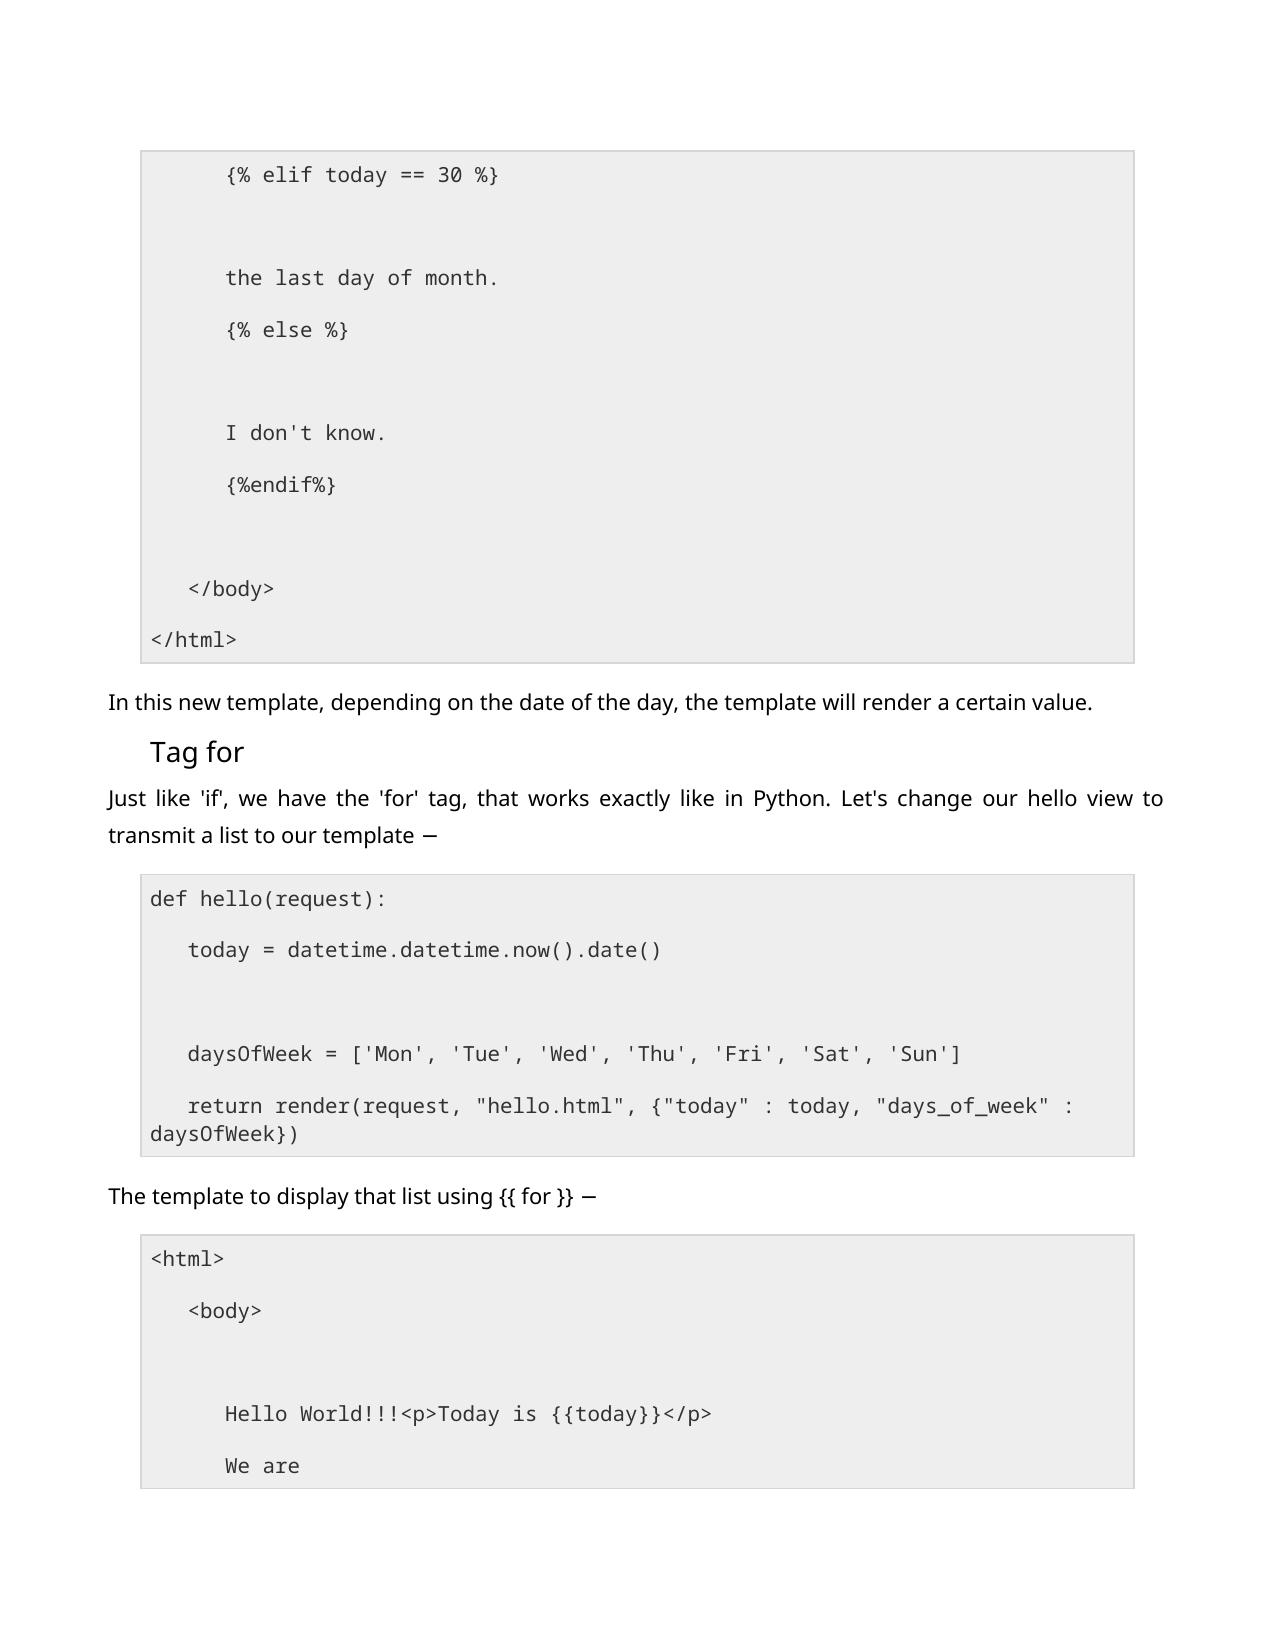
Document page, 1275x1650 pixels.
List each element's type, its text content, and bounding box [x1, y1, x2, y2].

text <body> [142, 1286, 1133, 1324]
text </html> [142, 616, 1133, 662]
text The template to display that list using {{ for }} − [108, 1173, 1167, 1211]
text def hello(request): [142, 875, 1133, 912]
text <html> [142, 1236, 1133, 1272]
text Hello World!!!<p>Today is {{today}}</p> [142, 1389, 1133, 1428]
text {% else %} [142, 305, 1133, 343]
text I don't know. [142, 408, 1133, 447]
text Tag for [150, 732, 1167, 770]
text Just like 'if', we have the 'for' tag, that works exactly like in Python. Let's change our hello view to transmit a list to our template − [108, 775, 1167, 850]
text We are [142, 1441, 1133, 1488]
text daysOfWeek = ['Mon', 'Tue', 'Wed', 'Thu', 'Fri', 'Sat', 'Sun'] [142, 1029, 1133, 1067]
text return render(request, "hello.html", {"today" : today, "days_of_week" : daysOfWeek}) [142, 1081, 1133, 1156]
text {%endif%} [142, 460, 1133, 499]
text {% elif today == 30 %} [142, 152, 1133, 188]
text the last day of month. [142, 253, 1133, 292]
text today = datetime.datetime.now().date() [142, 926, 1133, 964]
text </body> [142, 564, 1133, 602]
text In this new template, depending on the date of the day, the template will render a certain value. [108, 679, 1167, 717]
